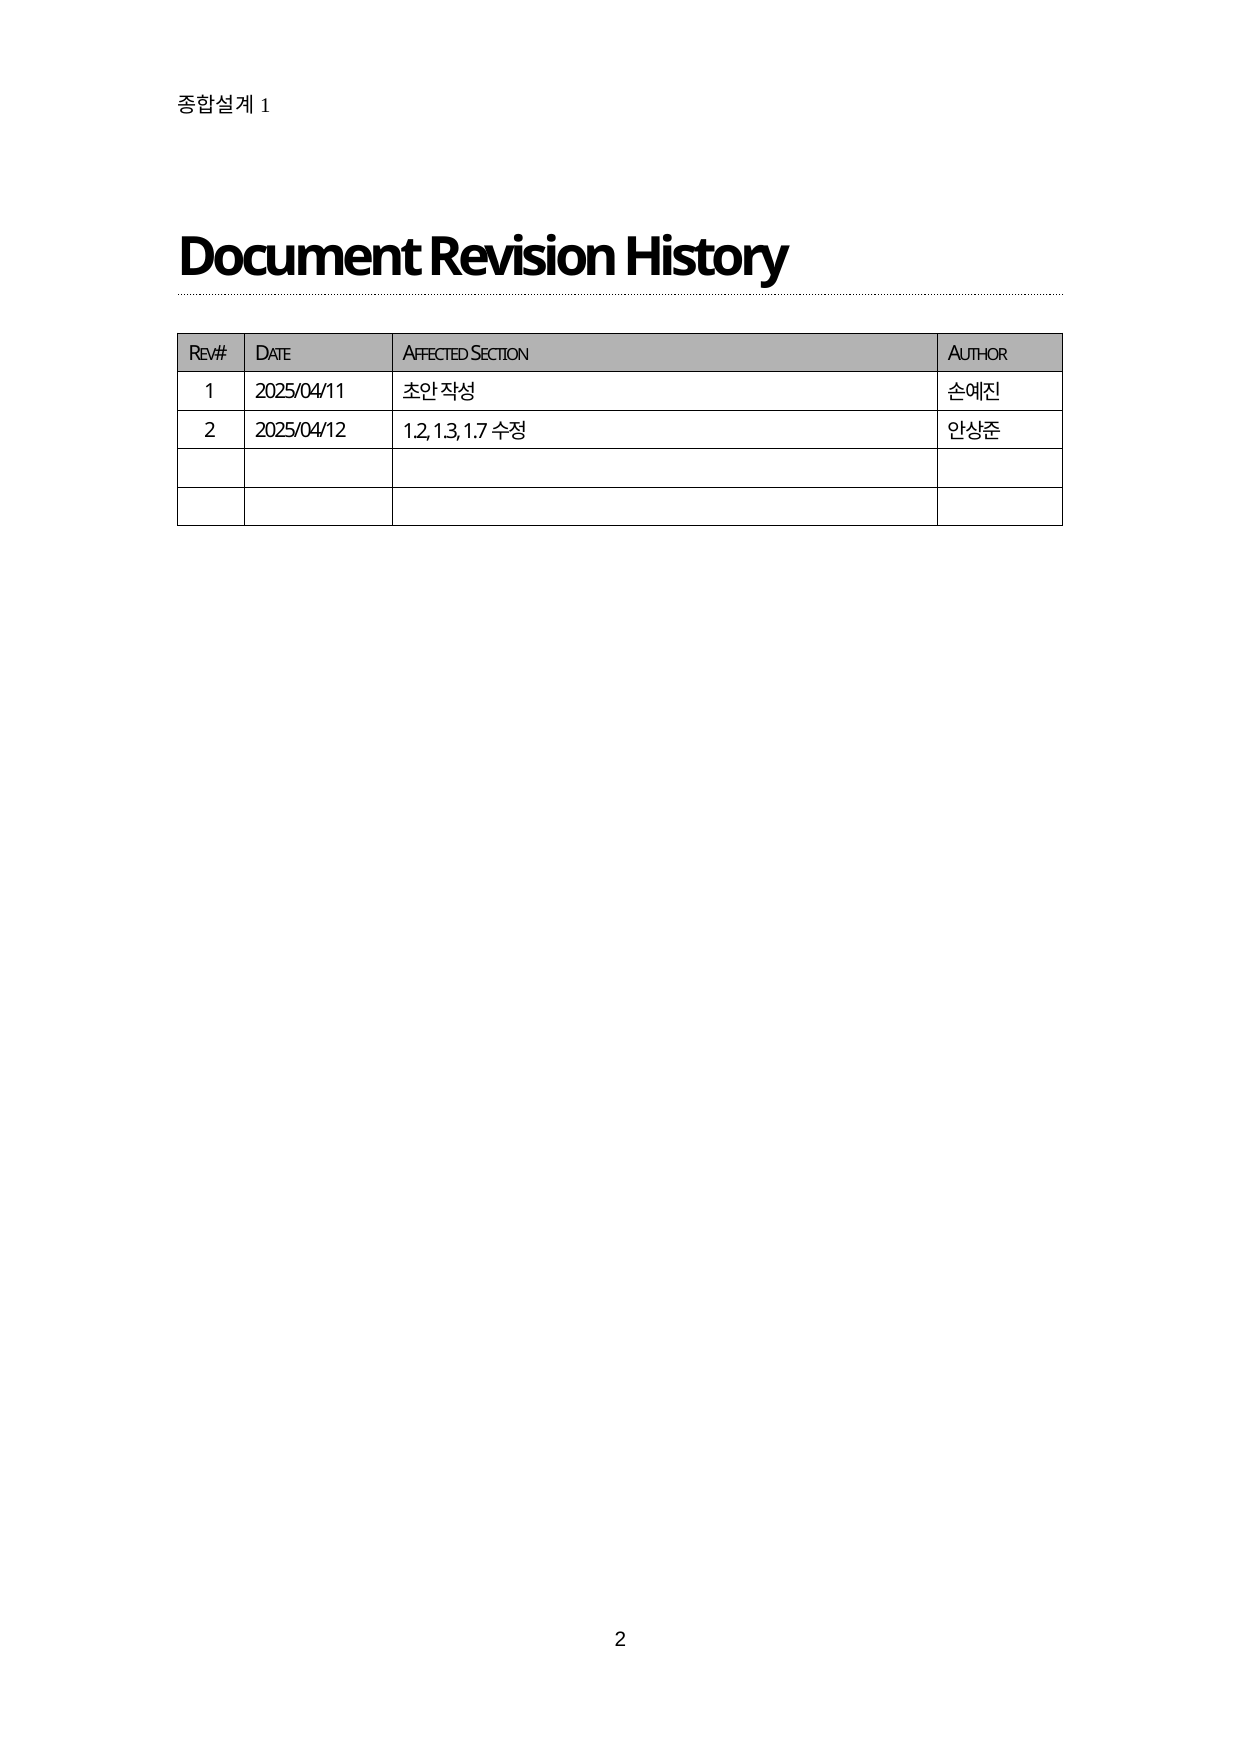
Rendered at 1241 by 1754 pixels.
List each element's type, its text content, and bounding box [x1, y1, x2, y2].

table_cell 2025/04/11 [245, 372, 392, 409]
table_cell [245, 488, 392, 525]
table_cell 2 [178, 411, 244, 448]
text Document Revision History [177, 217, 1063, 295]
table_cell 안상준 [938, 411, 1062, 448]
table_cell [245, 449, 392, 487]
table_cell [938, 449, 1062, 487]
table_cell [178, 488, 244, 525]
table_header Date [245, 334, 392, 371]
table_cell 손예진 [938, 372, 1062, 409]
table_header Affected Section [393, 334, 937, 371]
table_header Author [938, 334, 1062, 371]
table_cell [393, 488, 937, 525]
table_cell 1 [178, 372, 244, 409]
table_header Rev# [178, 334, 244, 371]
table_cell 1.2, 1.3, 1.7 수정 [393, 411, 937, 448]
table_cell [938, 488, 1062, 525]
table_cell [393, 449, 937, 487]
table_cell [178, 449, 244, 487]
table_cell 초안 작성 [393, 372, 937, 409]
table_cell 2025/04/12 [245, 411, 392, 448]
